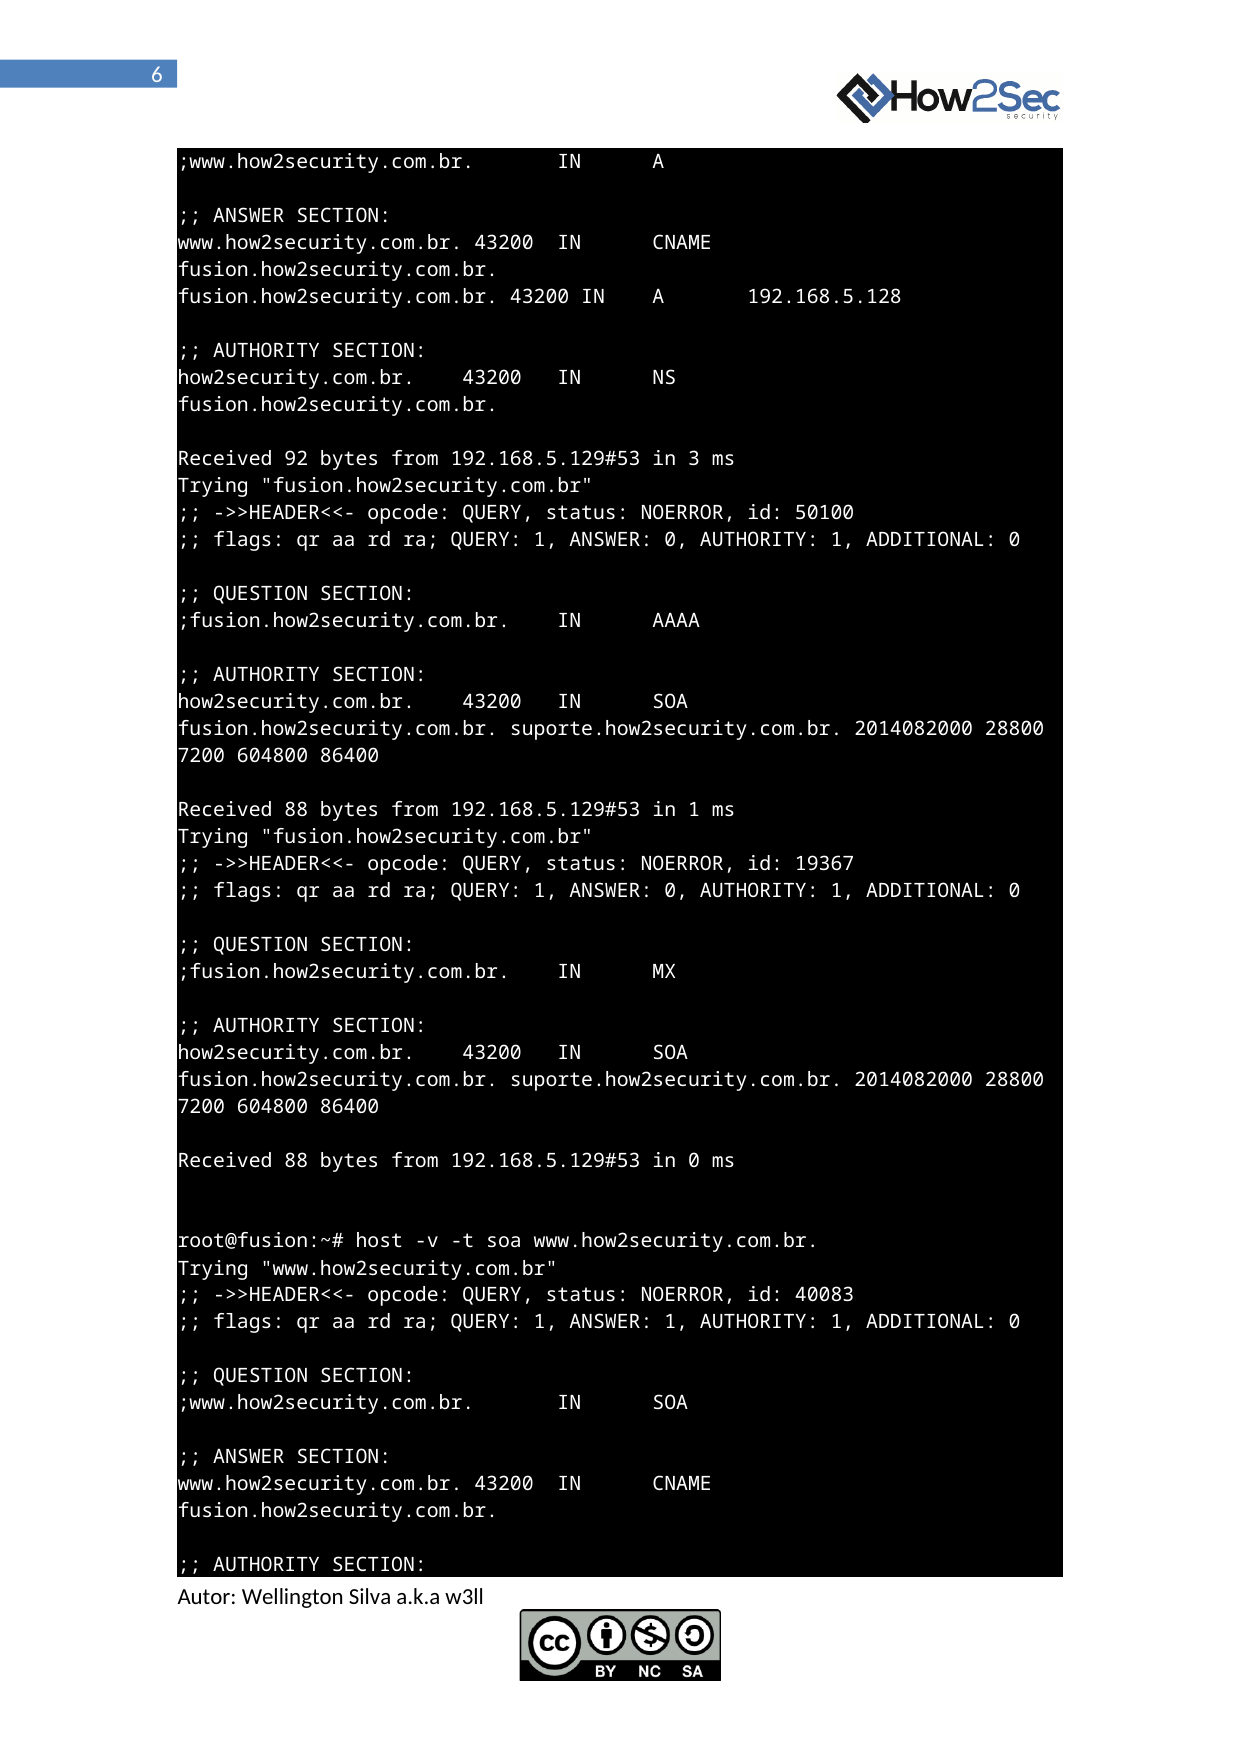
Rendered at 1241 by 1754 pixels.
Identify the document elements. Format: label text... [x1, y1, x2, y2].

text ;www.how2security.com.br. IN SOA [177, 1389, 1063, 1416]
text ;; ->>HEADER<<- opcode: QUERY, status: NOERROR, id: 19367 [177, 849, 1063, 876]
text how2security.com.br. 43200 IN SOA fusion.how2security.com.br. suporte.how2security.com.br. 2014082000 28800 7200 604800 86400 [177, 1038, 1063, 1119]
picture [836, 73, 1064, 123]
text ;www.how2security.com.br. IN A [177, 148, 1063, 174]
text Received 88 bytes from 192.168.5.129#53 in 1 ms [177, 795, 1063, 822]
text www.how2security.com.br. 43200 IN CNAME fusion.how2security.com.br. [177, 1469, 1063, 1523]
text ;; flags: qr aa rd ra; QUERY: 1, ANSWER: 0, AUTHORITY: 1, ADDITIONAL: 0 [177, 525, 1063, 552]
text ;; ->>HEADER<<- opcode: QUERY, status: NOERROR, id: 50100 [177, 498, 1063, 525]
text how2security.com.br. 43200 IN NS fusion.how2security.com.br. [177, 363, 1063, 417]
text how2security.com.br. 43200 IN SOA fusion.how2security.com.br. suporte.how2security.com.br. 2014082000 28800 7200 604800 86400 [177, 687, 1063, 768]
text ;; ->>HEADER<<- opcode: QUERY, status: NOERROR, id: 40083 [177, 1281, 1063, 1308]
text ;; QUESTION SECTION: [177, 579, 1063, 606]
text ;; QUESTION SECTION: [177, 1362, 1063, 1389]
text root@fusion:~# host -v -t soa www.how2security.com.br. [177, 1227, 1063, 1254]
text Trying "www.how2security.com.br" [177, 1254, 1063, 1281]
text ;; ANSWER SECTION: [177, 202, 1063, 228]
text ;; AUTHORITY SECTION: [177, 660, 1063, 687]
text ;; ANSWER SECTION: [177, 1443, 1063, 1469]
text ;; AUTHORITY SECTION: [177, 1551, 1063, 1577]
text fusion.how2security.com.br. 43200 IN A 192.168.5.128 [177, 282, 1063, 309]
text Trying "fusion.how2security.com.br" [177, 822, 1063, 849]
text ;; AUTHORITY SECTION: [177, 336, 1063, 363]
text ;; flags: qr aa rd ra; QUERY: 1, ANSWER: 0, AUTHORITY: 1, ADDITIONAL: 0 [177, 876, 1063, 903]
text ;; flags: qr aa rd ra; QUERY: 1, ANSWER: 1, AUTHORITY: 1, ADDITIONAL: 0 [177, 1308, 1063, 1335]
text Trying "fusion.how2security.com.br" [177, 471, 1063, 498]
text Received 88 bytes from 192.168.5.129#53 in 0 ms [177, 1146, 1063, 1173]
text Received 92 bytes from 192.168.5.129#53 in 3 ms [177, 444, 1063, 471]
text ;; QUESTION SECTION: [177, 930, 1063, 957]
text www.how2security.com.br. 43200 IN CNAME fusion.how2security.com.br. [177, 228, 1063, 282]
picture [519, 1609, 721, 1681]
text ;fusion.how2security.com.br. IN MX [177, 957, 1063, 984]
text ;; AUTHORITY SECTION: [177, 1011, 1063, 1038]
text ;fusion.how2security.com.br. IN AAAA [177, 606, 1063, 633]
